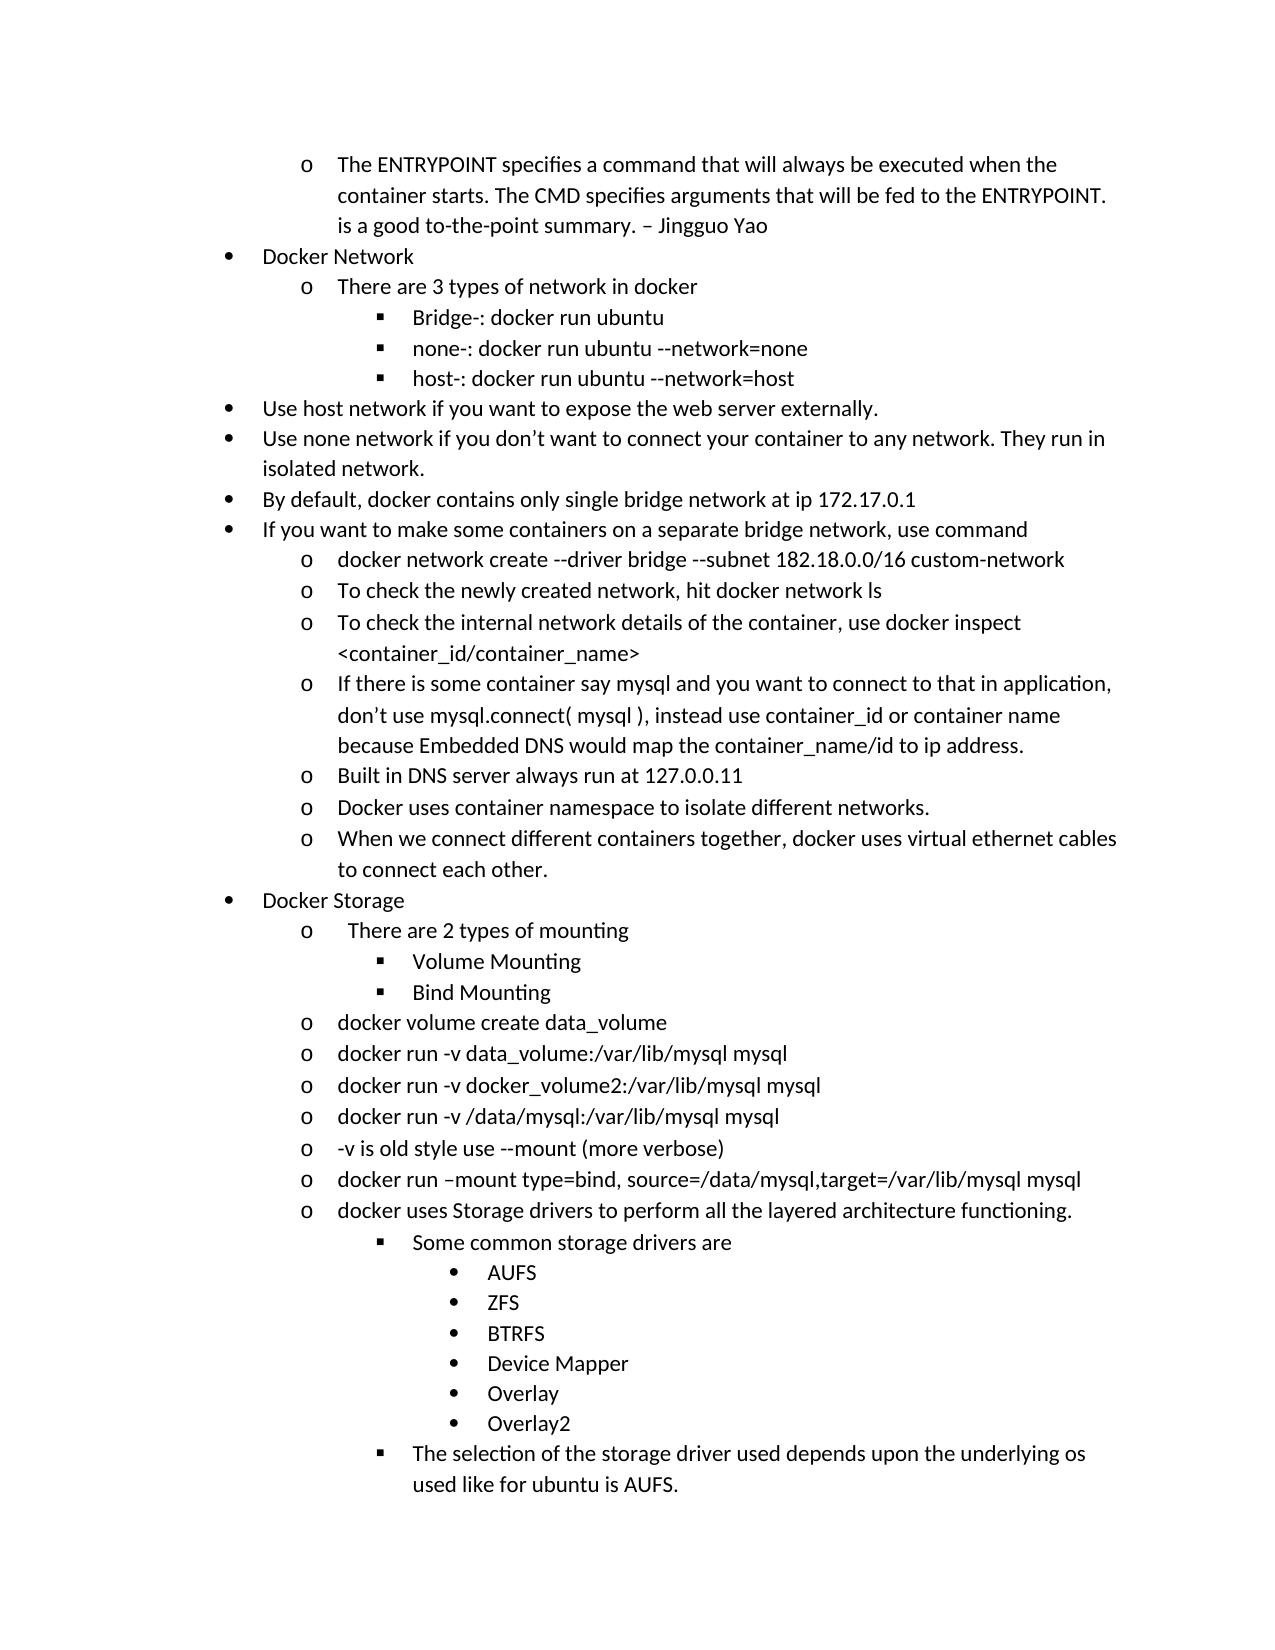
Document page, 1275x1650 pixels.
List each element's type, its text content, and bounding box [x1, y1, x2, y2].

list Docker Network [225, 242, 1125, 270]
list To check the internal network details of the container, use docker inspect <container_id/container_name> [300, 608, 1125, 667]
list Some common storage drivers are [375, 1228, 1125, 1256]
list docker run –mount type=bind, source=/data/mysql,target=/var/lib/mysql mysql [300, 1165, 1125, 1194]
list By default, docker contains only single bridge network at ip 172.17.0.1 [225, 485, 1125, 513]
list AUFS [450, 1258, 1125, 1286]
list ZFS [450, 1288, 1125, 1317]
list Use none network if you don’t want to connect your container to any network. They run in isolated network. [225, 424, 1125, 482]
list There are 3 types of network in docker [300, 272, 1125, 301]
list none-: docker run ubuntu --network=none [375, 334, 1125, 362]
list docker volume create data_volume [300, 1008, 1125, 1037]
list BTRFS [450, 1319, 1125, 1347]
list There are 2 types of mounting [300, 916, 1125, 945]
list The selection of the storage driver used depends upon the underlying os used like for ubuntu is AUFS. [375, 1439, 1125, 1498]
list Overlay [450, 1379, 1125, 1407]
list Use host network if you want to expose the web server externally. [225, 394, 1125, 422]
list docker run -v /data/mysql:/var/lib/mysql mysql [300, 1102, 1125, 1131]
list docker uses Storage drivers to perform all the layered architecture functioning. [300, 1197, 1125, 1226]
list If there is some container say mysql and you want to connect to that in application, don’t use mysql.connect( mysql ), instead use container_id or container name because Embedded DNS would map the container_name/id to ip address. [300, 669, 1125, 759]
list When we connect different containers together, docker uses virtual ethernet cables to connect each other. [300, 824, 1125, 884]
list Device Mapper [450, 1349, 1125, 1377]
list docker run -v docker_volume2:/var/lib/mysql mysql [300, 1071, 1125, 1100]
list Bind Mounting [375, 978, 1125, 1006]
list docker run -v data_volume:/var/lib/mysql mysql [300, 1039, 1125, 1068]
list host-: docker run ubuntu --network=host [375, 364, 1125, 392]
list Built in DNS server always run at 127.0.0.11 [300, 761, 1125, 791]
list Docker Storage [225, 886, 1125, 914]
list Docker uses container namespace to isolate different networks. [300, 793, 1125, 822]
list If you want to make some containers on a separate bridge network, use command [225, 515, 1125, 543]
list docker network create --driver bridge --subnet 182.18.0.0/16 custom-network [300, 545, 1125, 574]
list -v is old style use --mount (more verbose) [300, 1134, 1125, 1163]
list Bridge-: docker run ubuntu [375, 303, 1125, 331]
list The ENTRYPOINT specifies a command that will always be executed when the container starts. The CMD specifies arguments that will be fed to the ENTRYPOINT. is a good to-the-point summary. – Jingguo Yao [300, 150, 1125, 239]
list To check the newly created network, hit docker network ls [300, 577, 1125, 606]
list Volume Mounting [375, 947, 1125, 976]
list Overlay2 [450, 1409, 1125, 1437]
